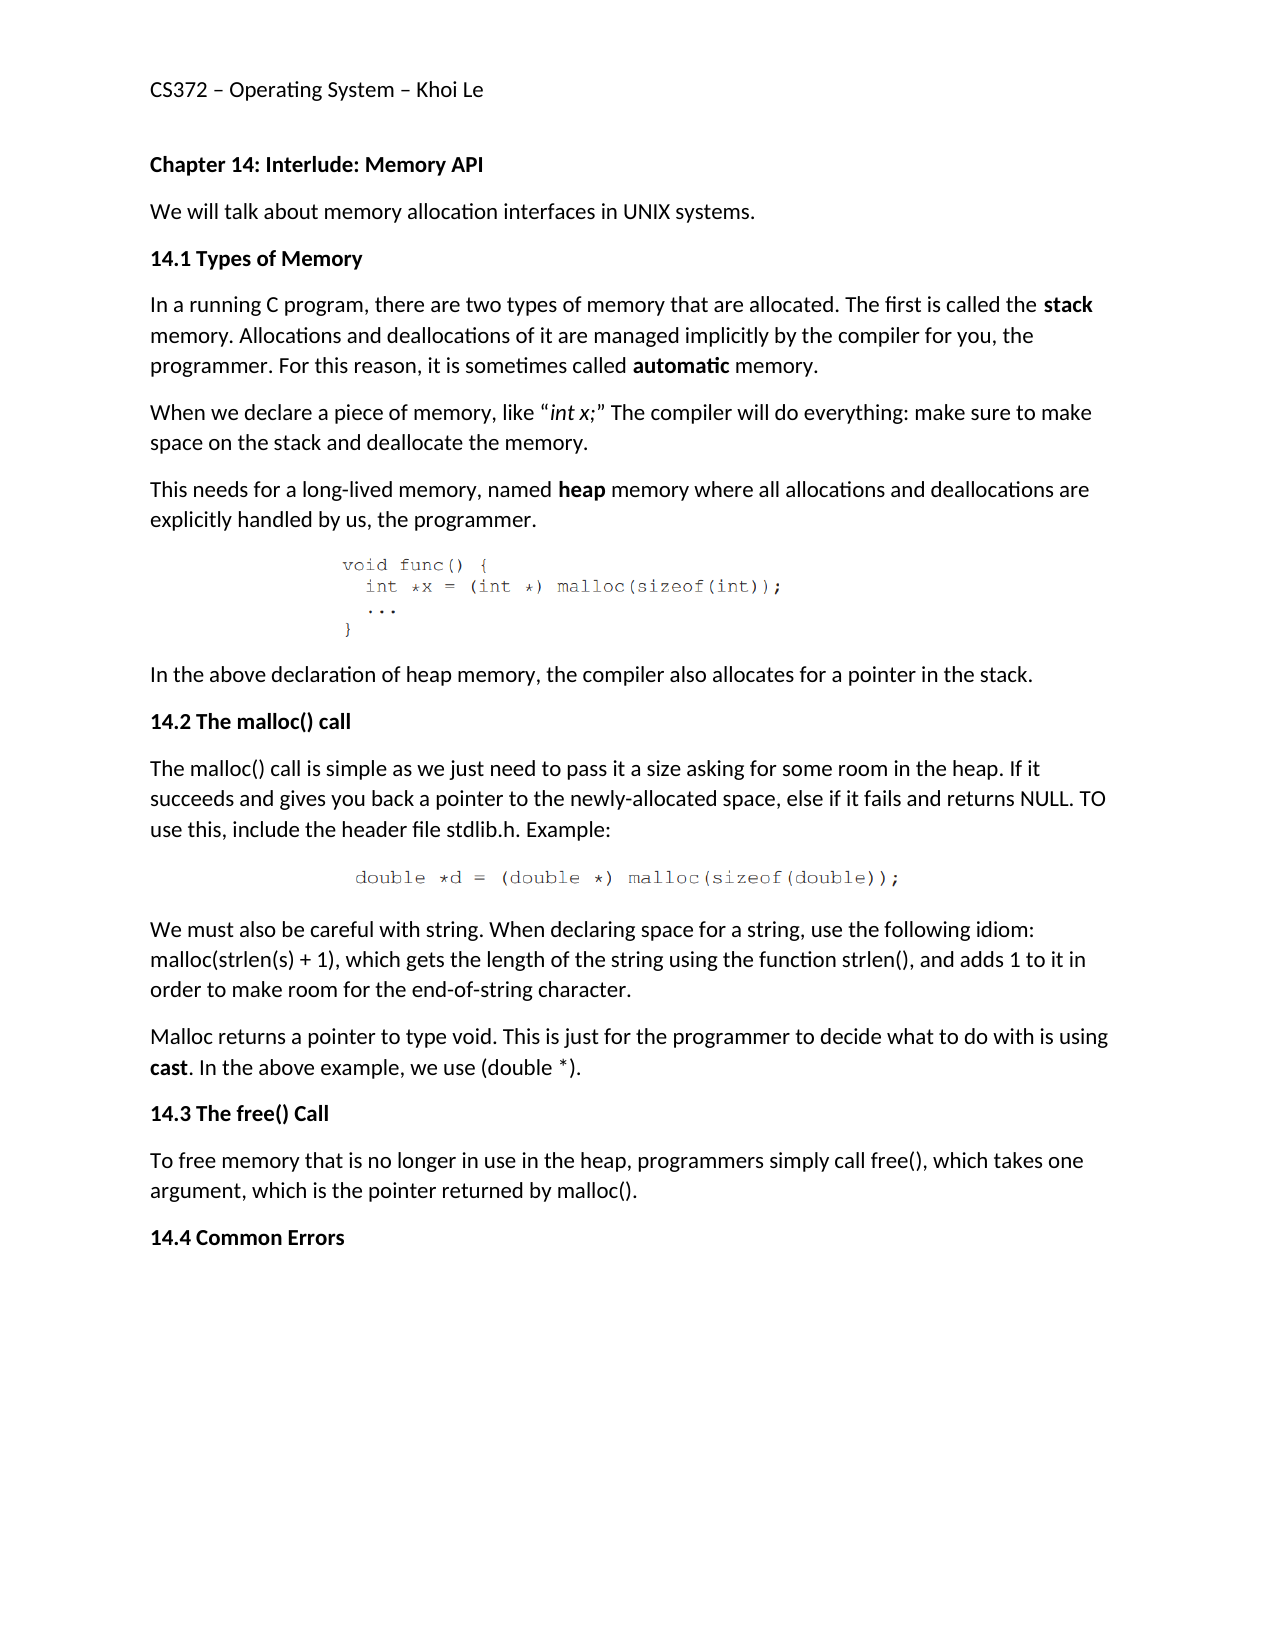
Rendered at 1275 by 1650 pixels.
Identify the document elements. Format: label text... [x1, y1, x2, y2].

picture [345, 861, 930, 897]
picture [333, 552, 942, 642]
text In a running C program, there are two types of memory that are allocated. The first is called the stack memory. Allocations and deallocations of it are managed implicitly by the compiler for you, the programmer. For this reason, it is sometimes called automatic memory. [150, 291, 1125, 379]
text To free memory that is no longer in use in the heap, programmers simply call free(), which takes one argument, which is the pointer returned by malloc(). [150, 1146, 1125, 1204]
text Chapter 14: Interlude: Memory API [150, 150, 1125, 178]
text 14.1 Types of Memory [150, 244, 1125, 272]
text 14.2 The malloc() call [150, 707, 1125, 735]
text We must also be careful with string. When declaring space for a string, use the following idiom: malloc(strlen(s) + 1), which gets the length of the string using the function strlen(), and adds 1 to it in order to make room for the end-of-string character. [150, 915, 1125, 1003]
text We will talk about memory allocation interfaces in UNIX systems. [150, 197, 1125, 225]
text The malloc() call is simple as we just need to pass it a size asking for some room in the heap. If it succeeds and gives you back a pointer to the newly-allocated space, else if it fails and returns NULL. TO use this, include the header file stdlib.h. Example: [150, 754, 1125, 843]
text When we declare a piece of memory, like “int x;” The compiler will do everything: make sure to make space on the stack and deallocate the memory. [150, 398, 1125, 456]
text 14.3 The free() Call [150, 1099, 1125, 1127]
text 14.4 Common Errors [150, 1223, 1125, 1251]
text In the above declaration of heap memory, the compiler also allocates for a pointer in the stack. [150, 661, 1125, 688]
text Malloc returns a pointer to type void. This is just for the programmer to decide what to do with is using cast. In the above example, we use (double *). [150, 1022, 1125, 1081]
text This needs for a long-lived memory, named heap memory where all allocations and deallocations are explicitly handled by us, the programmer. [150, 475, 1125, 533]
